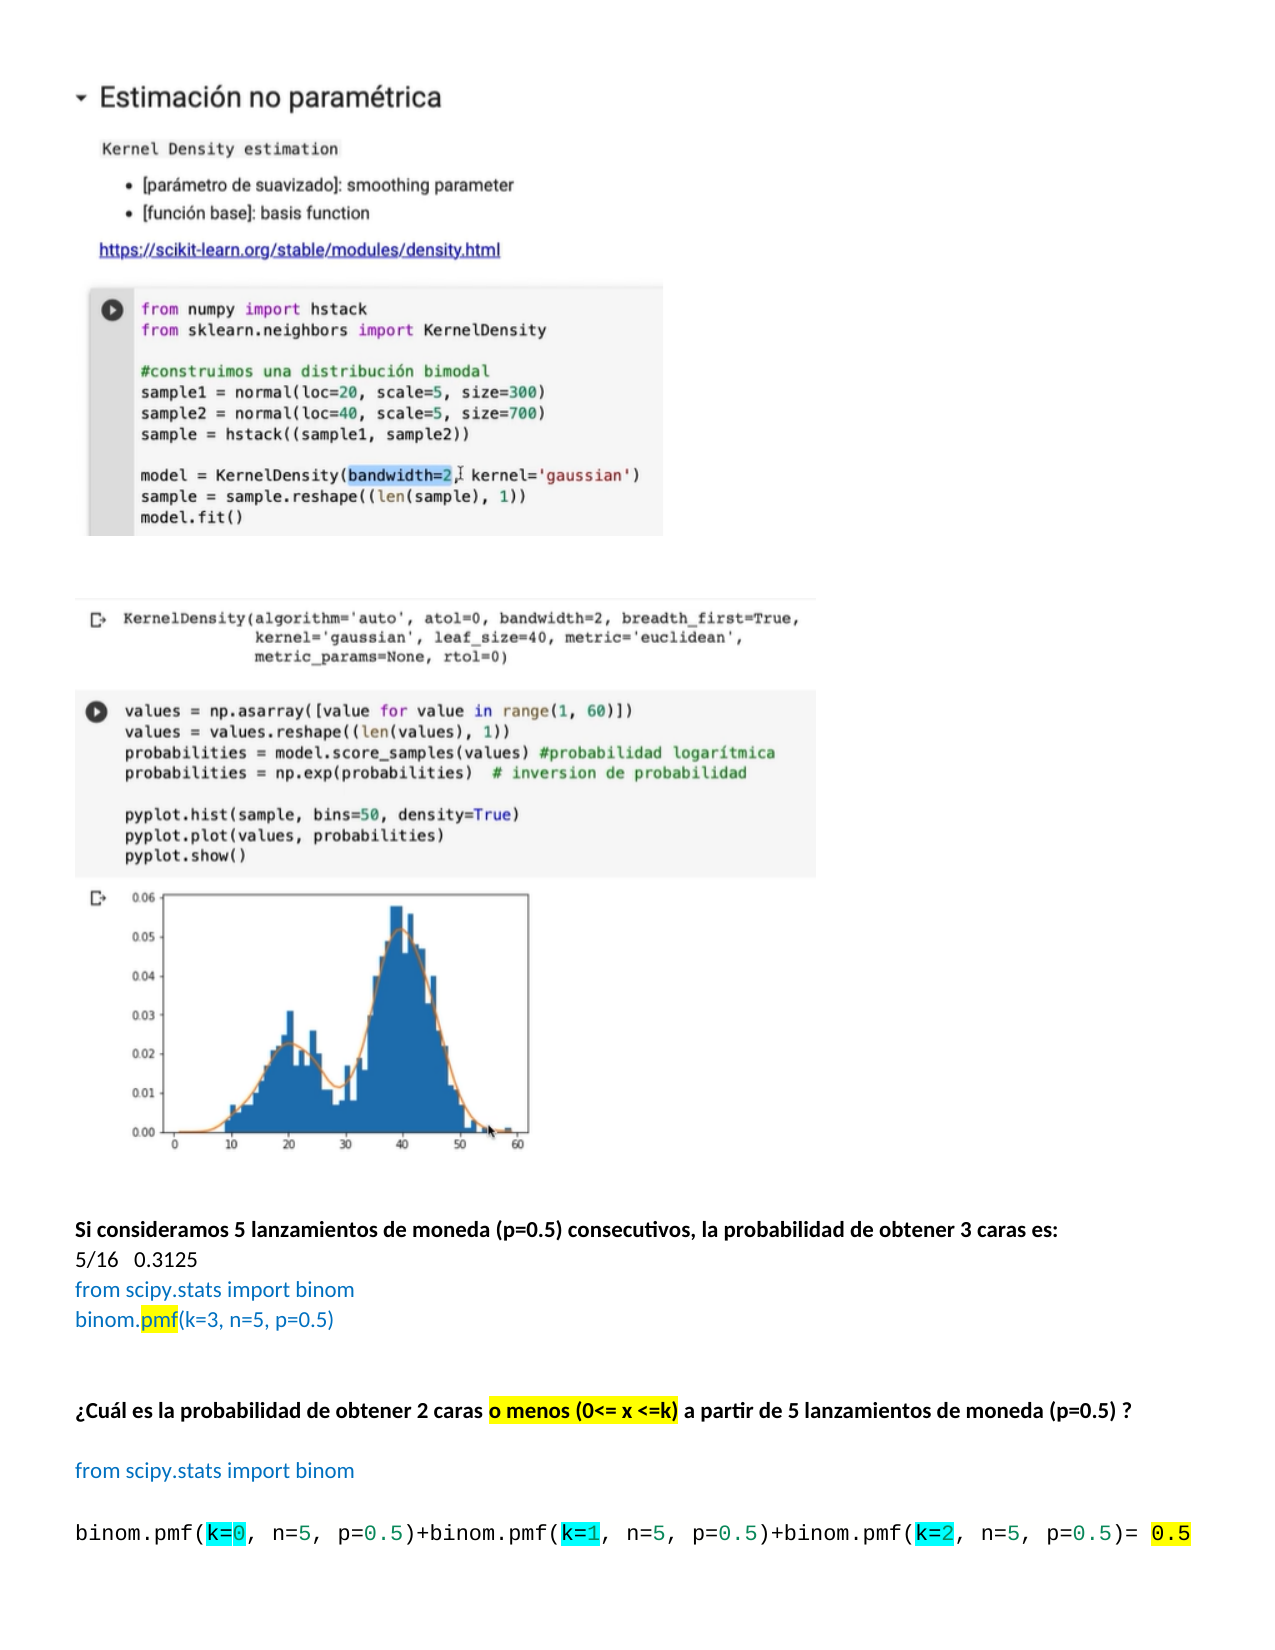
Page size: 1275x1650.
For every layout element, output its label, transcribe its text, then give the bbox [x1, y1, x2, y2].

text ¿Cuál es la probabilidad de obtener 2 caras o menos (0<= x <=k) a partir de 5 lanzamientos de moneda (p=0.5) ? [75, 1396, 489, 1424]
text ¿Cuál es la probabilidad de obtener 2 caras o menos (0<= x <=k) a partir de 5 lanzamientos de moneda (p=0.5) ? [678, 1396, 1200, 1424]
picture [75, 598, 816, 1152]
text binom.pmf(k=3, n=5, p=0.5) [178, 1305, 1200, 1333]
text Si consideramos 5 lanzamientos de moneda (p=0.5) consecutivos, la probabilidad de obtener 3 caras es: [75, 1215, 1200, 1243]
text from scipy.stats import binom [75, 1456, 1200, 1484]
text binom.pmf(k=0, n=5, p=0.5)+binom.pmf(k=1, n=5, p=0.5)+binom.pmf(k=2, n=5, p=0.5)= 0.5 [75, 1517, 1200, 1546]
text binom.pmf(k=3, n=5, p=0.5) [75, 1305, 141, 1333]
text 5/16 0.3125 [75, 1245, 1200, 1273]
picture [75, 75, 664, 536]
text from scipy.stats import binom [75, 1275, 1200, 1303]
